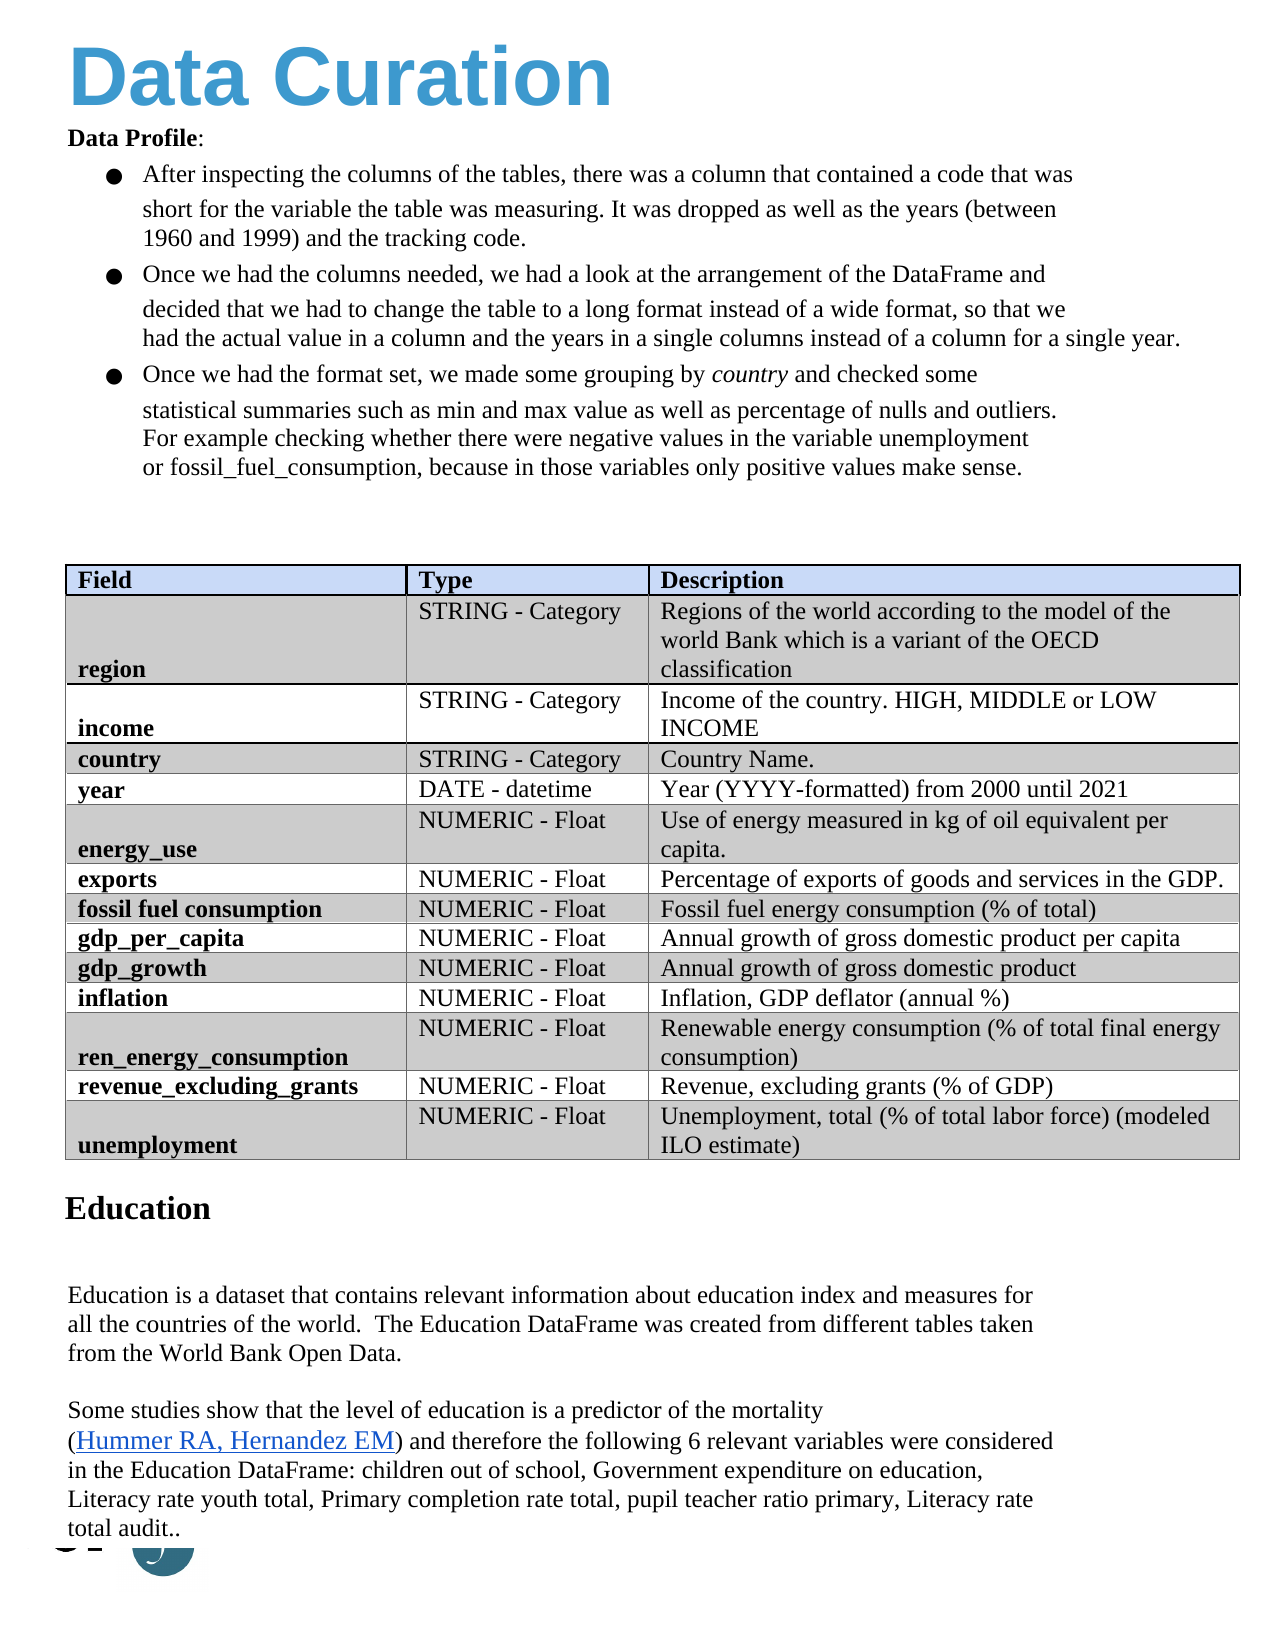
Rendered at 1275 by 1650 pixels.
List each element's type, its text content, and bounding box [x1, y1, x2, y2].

table_cell Regions of the world according to the model of the world Bank which is a variant of the OECD classification [649, 594, 1239, 683]
table_cell Renewable energy consumption (% of total final energy consumption) [649, 1012, 1239, 1070]
table_cell NUMERIC - Float [407, 953, 648, 982]
list Once we had the format set, we made some grouping by country and checked some [105, 352, 1264, 395]
text from the World Bank Open Data. [67, 1338, 1264, 1367]
table_cell gdp_growth [66, 952, 406, 982]
table_cell country [66, 742, 406, 773]
list After inspecting the columns of the tables, there was a column that contained a code that was [105, 152, 1264, 194]
text total audit.. [67, 1513, 1264, 1542]
text Education [8, 1160, 1264, 1227]
text had the actual value in a column and the years in a single columns instead of a column for a single year. [142, 323, 1264, 352]
table_cell Unemployment, total (% of total labor force) (modeled ILO estimate) [649, 1100, 1239, 1159]
table_cell Income of the country. HIGH, MIDDLE or LOW INCOME [649, 683, 1239, 742]
table_cell Annual growth of gross domestic product [649, 952, 1239, 982]
table_cell exports [66, 863, 406, 893]
table_header Description [650, 566, 1239, 594]
table_cell NUMERIC - Float [407, 924, 648, 952]
table_header Type [408, 566, 648, 594]
table_cell Revenue, excluding grants (% of GDP) [649, 1070, 1239, 1100]
table_cell Use of energy measured in kg of oil equivalent per capita. [649, 804, 1239, 863]
table_cell Percentage of exports of goods and services in the GDP. [649, 863, 1239, 893]
table_cell Inflation, GDP deflator (annual %) [649, 982, 1239, 1012]
table_cell Annual growth of gross domestic product per capita [649, 923, 1239, 952]
picture [8, 1548, 210, 1592]
text statistical summaries such as min and max value as well as percentage of nulls and outliers. [142, 395, 1264, 423]
table_cell NUMERIC - Float [407, 1071, 648, 1100]
text Some studies show that the level of education is a predictor of the mortality [67, 1396, 1264, 1424]
table_cell Country Name. [649, 742, 1239, 773]
text 1960 and 1999) and the tracking code. [142, 223, 1264, 252]
table_cell region [66, 596, 406, 683]
text (Hummer RA, Hernandez EM) and therefore the following 6 relevant variables were considered [394, 1424, 1264, 1456]
table_cell NUMERIC - Float [407, 864, 648, 893]
table_cell year [66, 773, 406, 804]
table_cell NUMERIC - Float [407, 1101, 648, 1159]
text short for the variable the table was measuring. It was dropped as well as the years (between [142, 194, 1264, 223]
table_cell STRING - Category [407, 744, 648, 773]
table_cell Fossil fuel energy consumption (% of total) [649, 893, 1239, 922]
table_cell NUMERIC - Float [407, 983, 648, 1012]
text Literacy rate youth total, Primary completion rate total, pupil teacher ratio primary, Literacy rate [67, 1484, 1264, 1513]
text all the countries of the world. The Education DataFrame was created from different tables taken [67, 1309, 1264, 1338]
table_cell STRING - Category [407, 596, 648, 683]
table_cell income [66, 683, 406, 742]
table_cell ren_energy_consumption [66, 1012, 406, 1070]
list Once we had the columns needed, we had a look at the arrangement of the DataFrame and [105, 252, 1264, 294]
table_cell DATE - datetime [407, 774, 648, 804]
table_cell revenue_excluding_grants [66, 1070, 406, 1100]
table_cell unemployment [66, 1100, 406, 1159]
text For example checking whether there were negative values in the variable unemployment [142, 423, 1264, 452]
text Education is a dataset that contains relevant information about education index and measures for [67, 1281, 1264, 1309]
text in the Education DataFrame: children out of school, Government expenditure on education, [67, 1456, 1264, 1484]
text or fossil_fuel_consumption, because in those variables only positive values make sense. [142, 452, 1264, 481]
table_cell NUMERIC - Float [407, 1013, 648, 1070]
table_cell Year (YYYY-formatted) from 2000 until 2021 [649, 773, 1239, 804]
table_header Field [67, 566, 405, 594]
table_cell gdp_per_capita [66, 923, 406, 952]
table_cell STRING - Category [407, 685, 648, 742]
text Data Profile: [67, 123, 1264, 152]
table_cell inflation [66, 982, 406, 1012]
table_cell fossil fuel consumption [66, 893, 406, 922]
table_cell NUMERIC - Float [407, 894, 648, 922]
text decided that we had to change the table to a long format instead of a wide format, so that we [142, 294, 1264, 323]
table_cell NUMERIC - Float [407, 805, 648, 863]
table_cell energy_use [66, 804, 406, 863]
